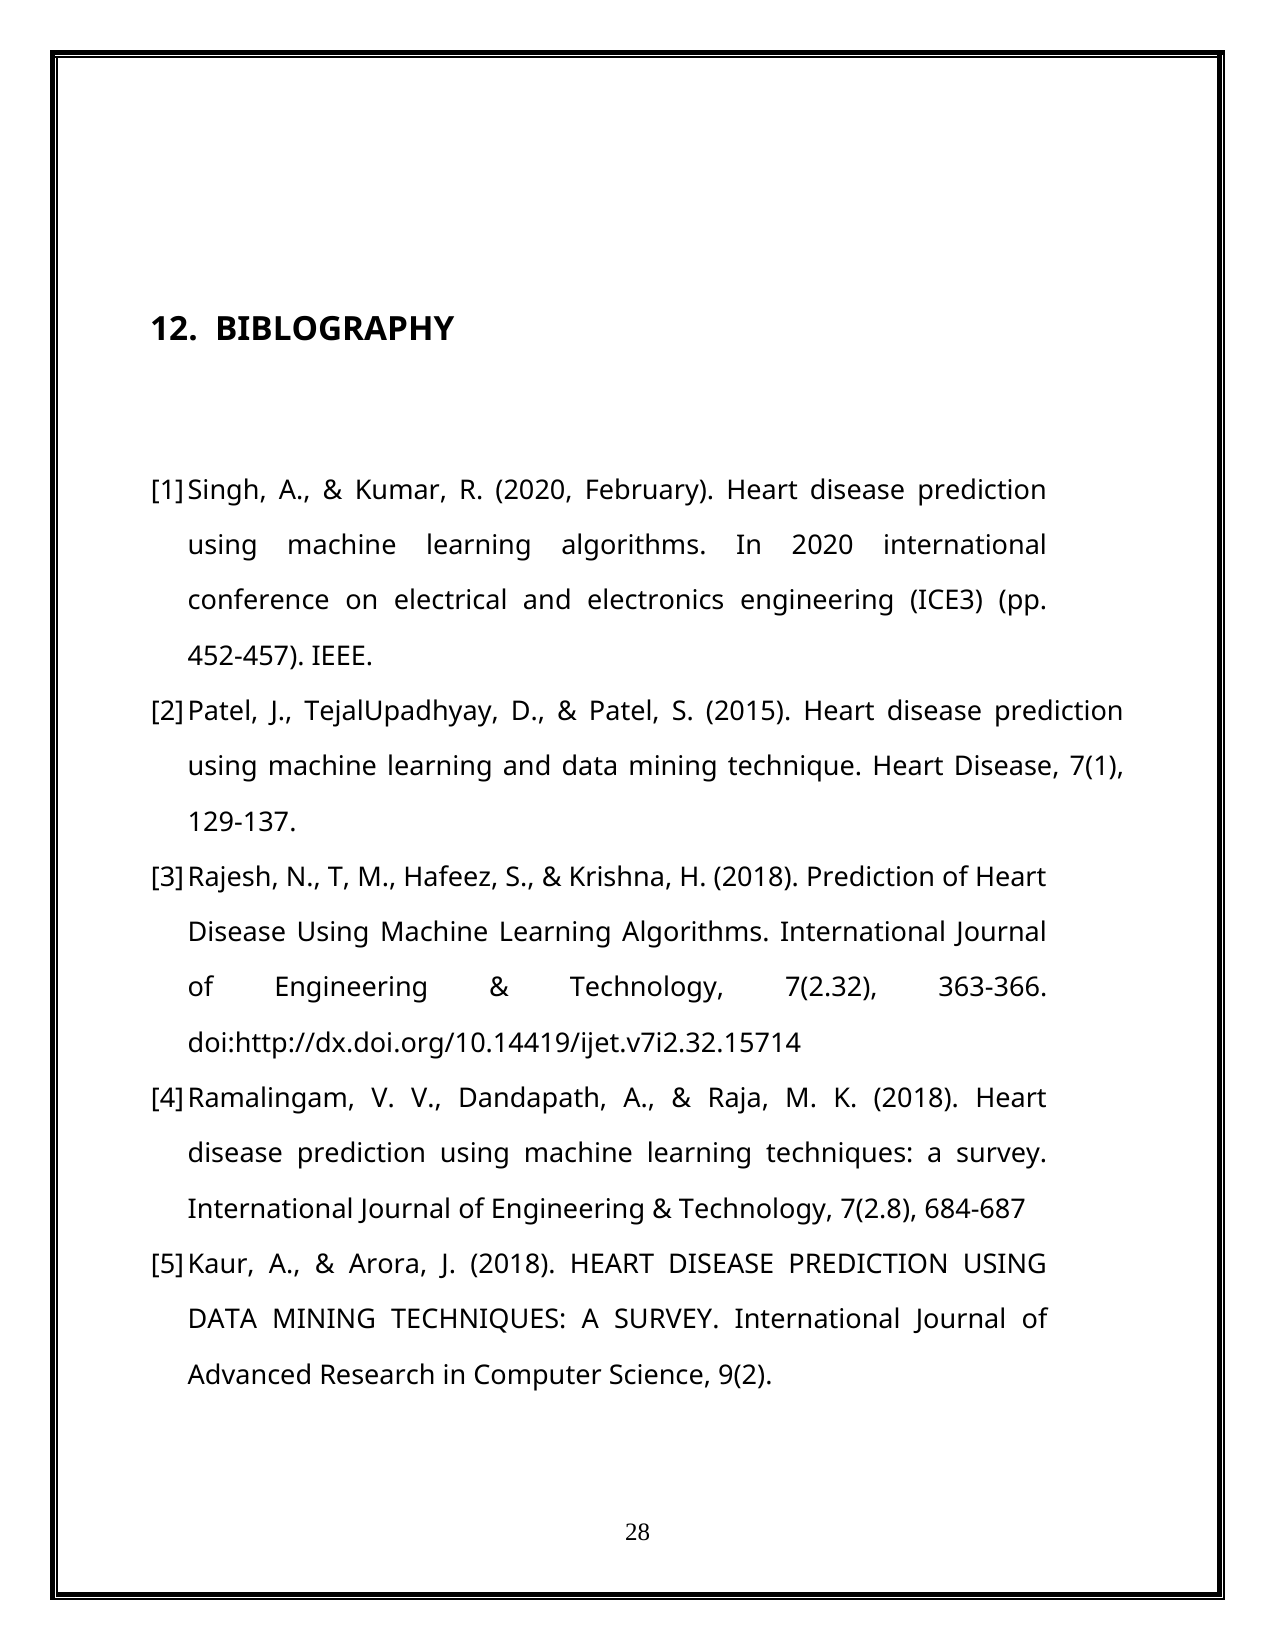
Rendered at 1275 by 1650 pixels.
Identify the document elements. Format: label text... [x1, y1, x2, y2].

list Ramalingam, V. V., Dandapath, A., & Raja, M. K. (2018). Heart disease prediction using machine learning techniques: a survey. International Journal of Engineering & Technology, 7(2.8), 684-687 [151, 1078, 1048, 1226]
list Rajesh, N., T, M., Hafeez, S., & Krishna, H. (2018). Prediction of Heart Disease Using Machine Learning Algorithms. International Journal of Engineering & Technology, 7(2.32), 363-366. doi:http://dx.doi.org/10.14419/ijet.v7i2.32.15714 [151, 857, 1048, 1060]
list Patel, J., TejalUpadhyay, D., & Patel, S. (2015). Heart disease prediction using machine learning and data mining technique. Heart Disease, 7(1), 129-137. [151, 691, 1125, 839]
list Singh, A., & Kumar, R. (2020, February). Heart disease prediction using machine learning algorithms. In 2020 international conference on electrical and electronics engineering (ICE3) (pp. 452-457). IEEE. [151, 470, 1048, 673]
list Kaur, A., & Arora, J. (2018). HEART DISEASE PREDICTION USING DATA MINING TECHNIQUES: A SURVEY. International Journal of Advanced Research in Computer Science, 9(2). [151, 1244, 1048, 1392]
text 12. BIBLOGRAPHY [150, 304, 1125, 350]
